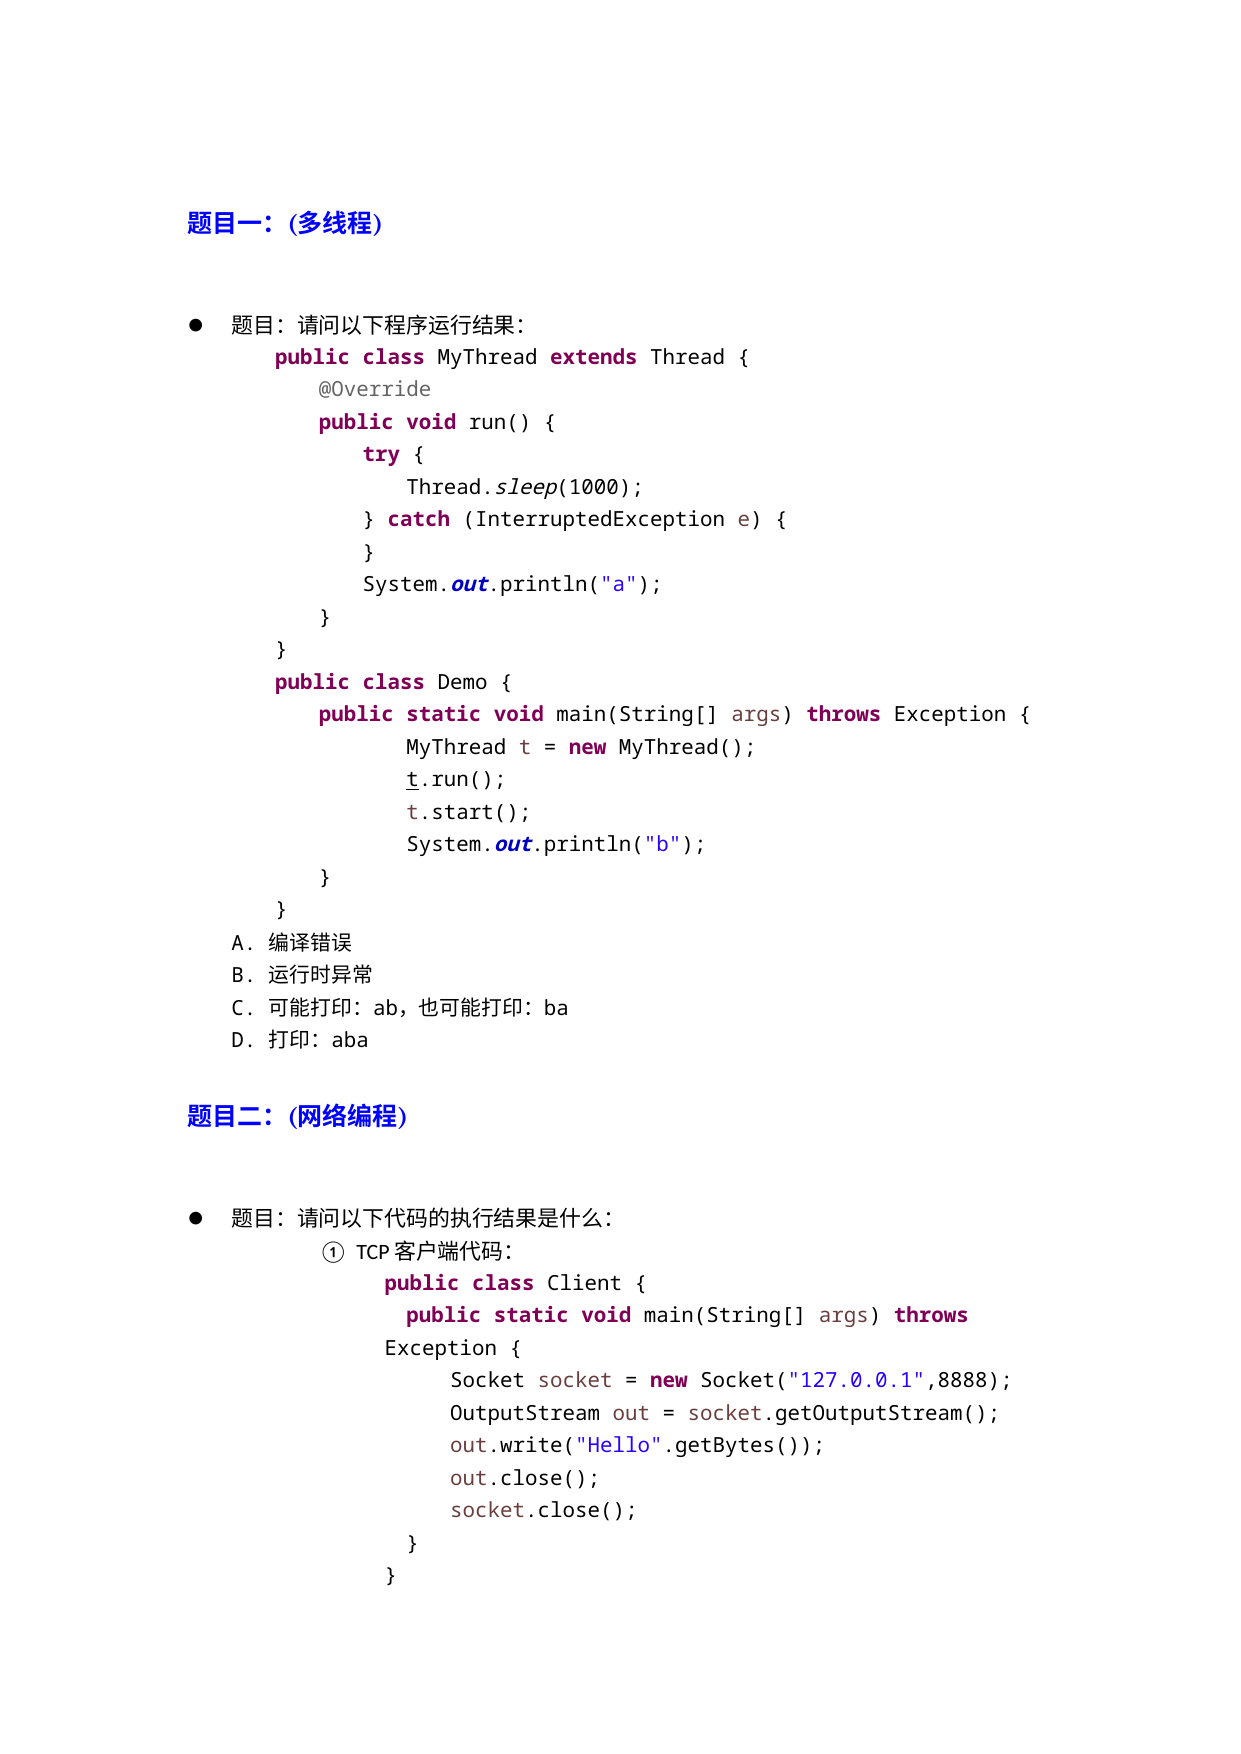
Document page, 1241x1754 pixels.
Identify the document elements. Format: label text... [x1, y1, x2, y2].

list 题目：请问以下程序运行结果： [187, 308, 1053, 340]
text out.write("Hello".getBytes()); [384, 1428, 1053, 1461]
text t.start(); [187, 795, 1053, 828]
list 打印：aba [231, 1023, 1053, 1055]
text } [231, 893, 1053, 925]
text } [187, 600, 1053, 633]
text out.close(); [384, 1461, 1053, 1493]
subtitle 题目一：(多线程) [187, 189, 1053, 254]
text } [187, 860, 1053, 893]
text @Override [187, 373, 1053, 405]
text System.out.println("a"); [187, 568, 1053, 600]
list TCP客户端代码： [319, 1233, 1053, 1266]
text MyThread t = new MyThread(); [187, 730, 1053, 763]
subtitle 题目二：(网络编程) [187, 1082, 1053, 1147]
list 运行时异常 [231, 958, 1053, 990]
text public class Demo { [187, 665, 1053, 698]
text t.run(); [187, 763, 1053, 795]
text public static void main(String[] args) throws Exception { [384, 1298, 1053, 1363]
list 题目：请问以下代码的执行结果是什么： [187, 1201, 1053, 1233]
text socket.close(); [384, 1493, 1053, 1526]
text } [231, 633, 1053, 665]
text Socket socket = new Socket("127.0.0.1",8888); [384, 1363, 1053, 1396]
text } [384, 1558, 1053, 1591]
text public class Client { [384, 1266, 1053, 1298]
list 可能打印：ab，也可能打印：ba [231, 990, 1053, 1023]
text System.out.println("b"); [187, 828, 1053, 860]
list 编译错误 [231, 925, 1053, 958]
text } catch (InterruptedException e) { [275, 503, 1053, 535]
text } [275, 535, 1053, 568]
text try { [275, 438, 1053, 470]
text Thread.sleep(1000); [275, 470, 1053, 503]
text OutputStream out = socket.getOutputStream(); [384, 1396, 1053, 1428]
text public static void main(String[] args) throws Exception { [187, 698, 1053, 730]
text } [384, 1526, 1053, 1558]
text public class MyThread extends Thread { [187, 340, 1053, 373]
text public void run() { [187, 405, 1053, 438]
